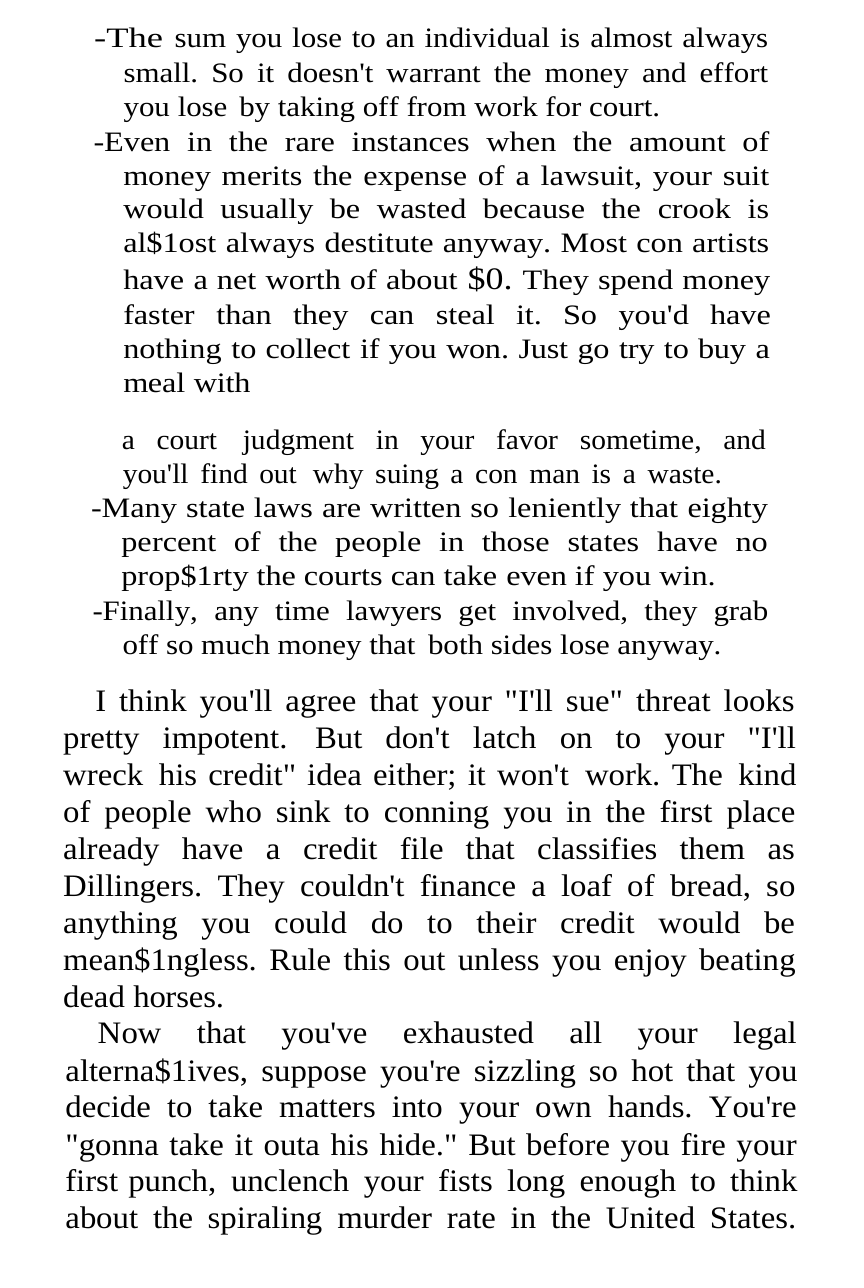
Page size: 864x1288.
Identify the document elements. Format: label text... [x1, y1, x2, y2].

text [65, 1015, 798, 1236]
text -Finally, any time lawyers get involved, they grab off so much money that both sides lose anyway. [92, 594, 769, 661]
text a court judgment in your favor sometime, and you'll find out why suing a con man is a waste. [122, 423, 766, 489]
text -Even in the rare instances when the amount of money merits the expense of a lawsuit, your suit would usually be wasted because the crook is al$1ost always destitute anyway. Most con artists have a net worth of about $0. They spend money faster than they can steal it. So you'd have nothing to collect if you won. Just go try to buy a meal with [93, 124, 771, 398]
text -Many state laws are written so leniently that eighty percent of the people in those states have no prop$1rty the courts can take even if you win. [91, 491, 768, 592]
text I think you'll agree that your "I'll sue" threat looks pretty impotent. But don't latch on to your "I'll wreck his credit" idea either; it won't work. The kind of people who sink to conning you in the first place already have a credit file that classifies them as Dillingers. They couldn't finance a loaf of bread, so anything you could do to their credit would be mean$1ngless. Rule this out unless you enjoy beating dead horses. [63, 682, 796, 1014]
text -The sum you lose to an individual is almost always small. So it doesn't warrant the money and effort you lose by taking off from work for court. [94, 22, 770, 122]
